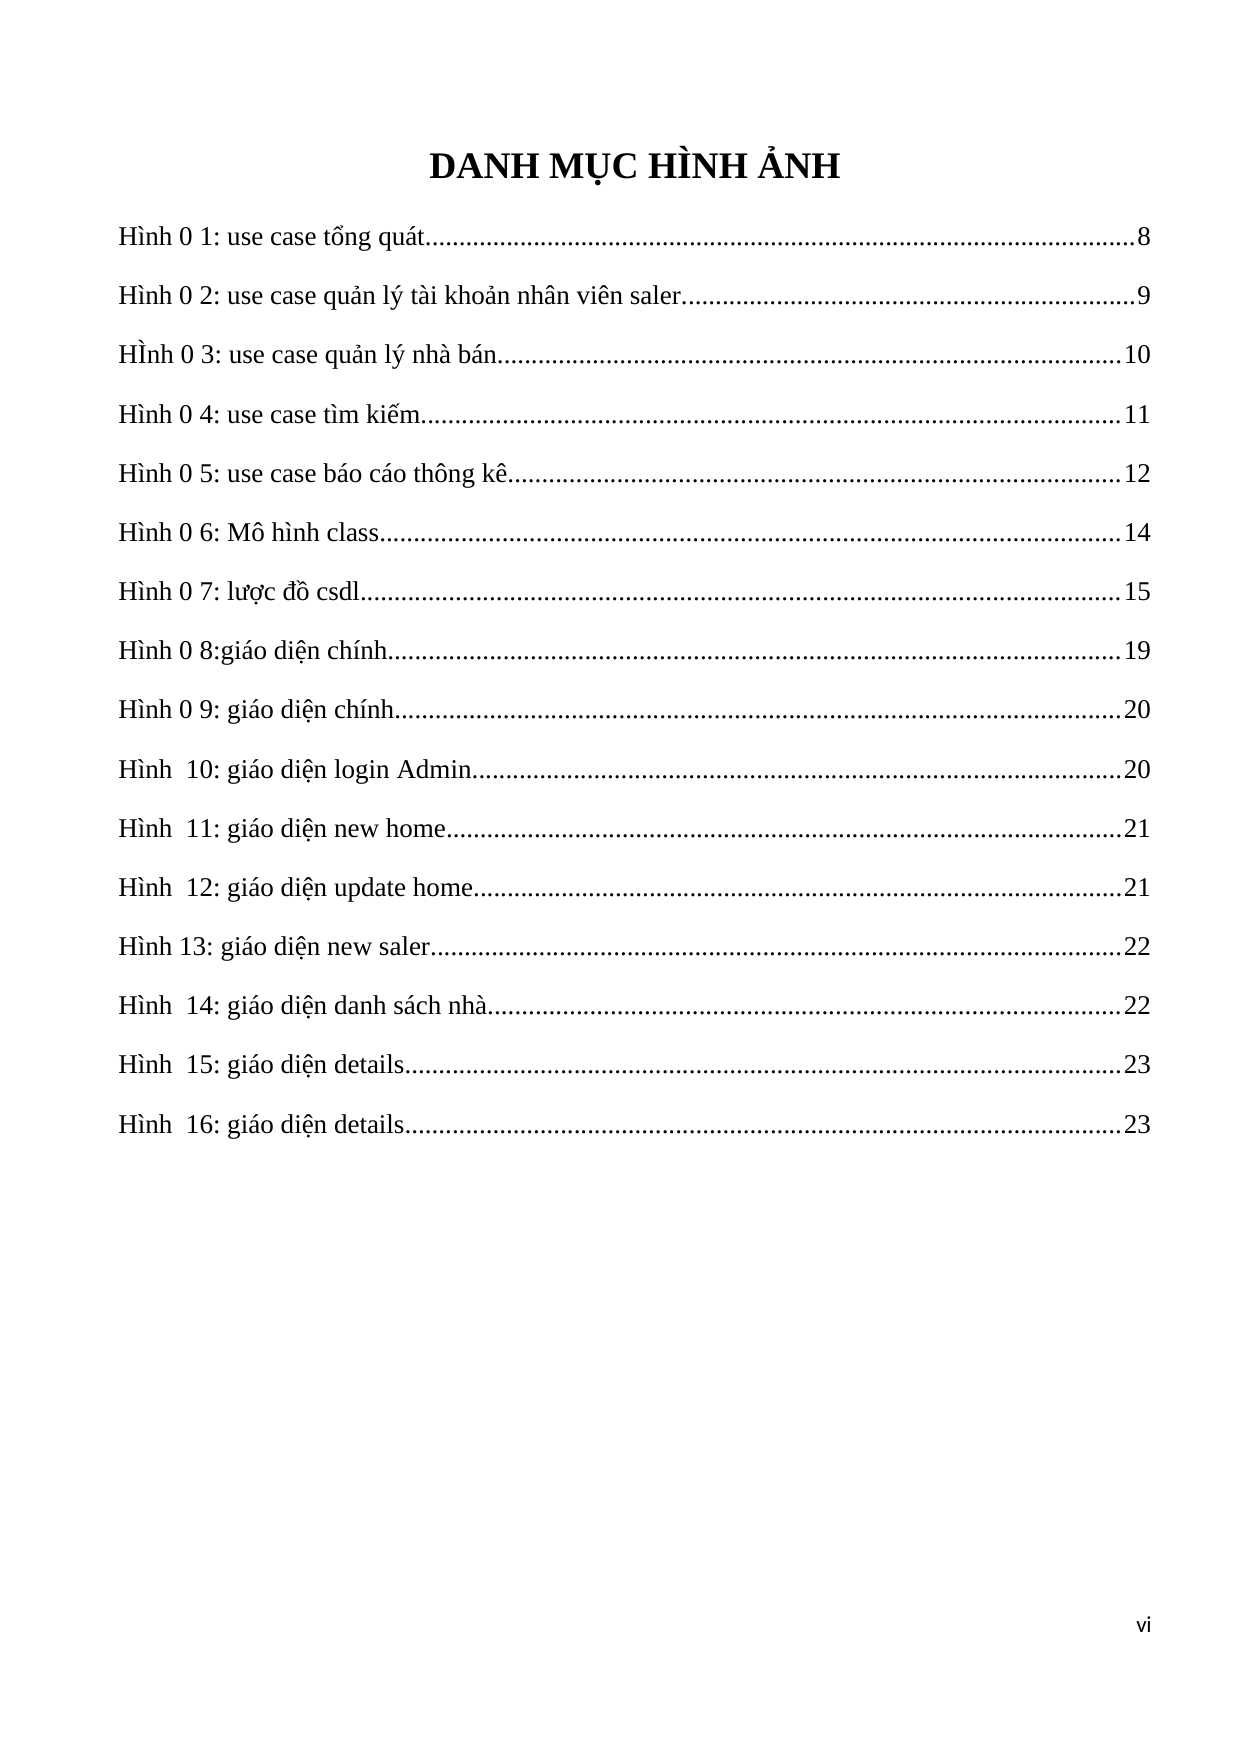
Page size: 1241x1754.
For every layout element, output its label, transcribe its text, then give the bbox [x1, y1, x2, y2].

text Hình 0 9: giáo diện chính. 20 [118, 694, 1152, 725]
text Hình 0 6: Mô hình class. 14 [118, 516, 1152, 547]
text Hình 0 7: lược đồ csdl 15 [118, 575, 1152, 606]
text Hình 0 4: use case tìm kiếm. 11 [118, 398, 1152, 429]
text Hình 14: giáo diện danh sách nhà. 22 [118, 989, 1152, 1021]
text Hình 15: giáo diện details. 23 [118, 1049, 1152, 1080]
text Hình 0 2: use case quản lý tài khoản nhân viên saler. 9 [118, 279, 1152, 311]
text Hình 0 1: use case tổng quát. 8 [118, 220, 1152, 251]
text Hình 0 5: use case báo cáo thông kê. 12 [118, 457, 1152, 488]
text Hình 16: giáo diện details. 23 [118, 1108, 1152, 1139]
text Hình 10: giáo diện login Admin. 20 [118, 753, 1152, 784]
text Hình 12: giáo diện update home. 21 [118, 871, 1152, 902]
subtitle DANH MỤC HÌNH ẢNH [118, 143, 1152, 186]
text Hình 0 8:giáo diện chính. 19 [118, 634, 1152, 666]
text HÌnh 0 3: use case quản lý nhà bán. 10 [118, 339, 1152, 370]
text Hình 11: giáo diện new home. 21 [118, 812, 1152, 843]
text Hình 13: giáo diện new saler. 22 [118, 930, 1152, 961]
